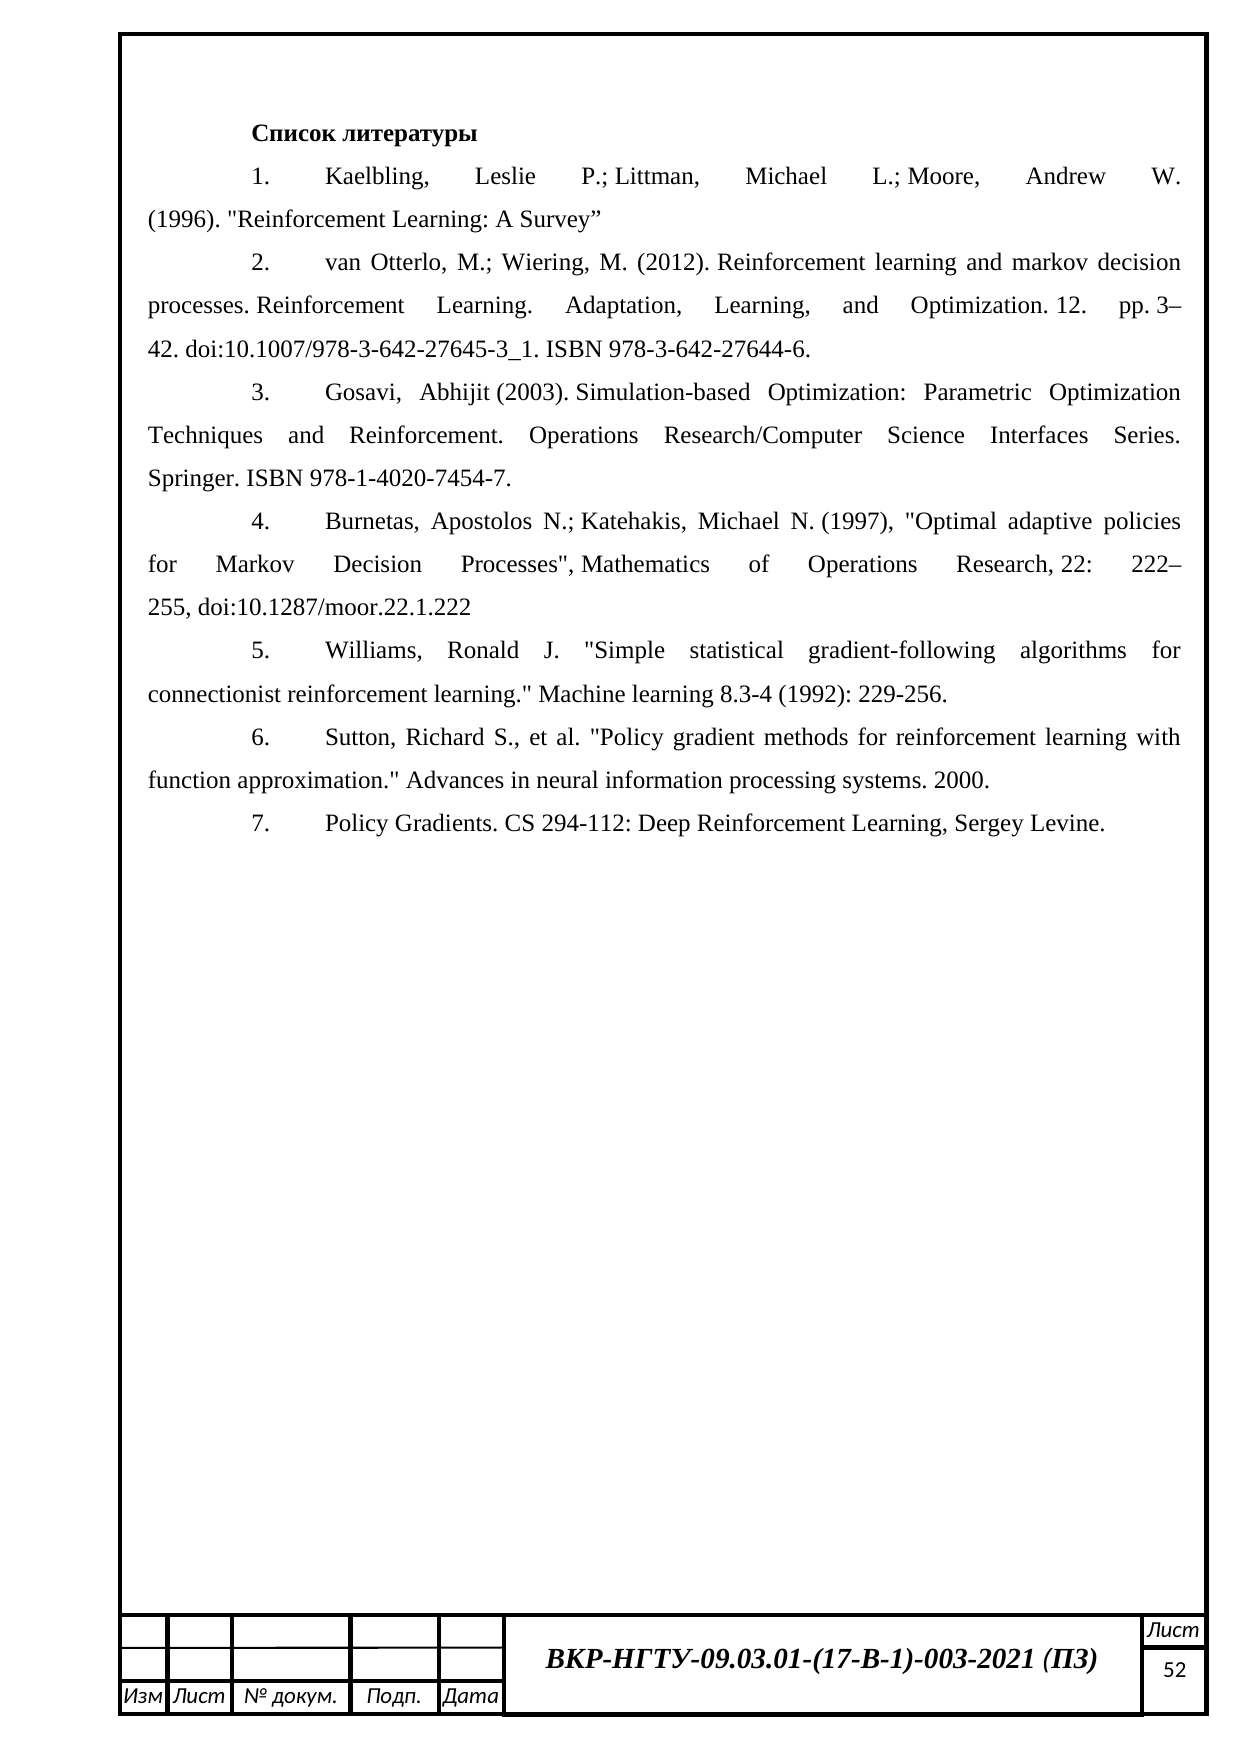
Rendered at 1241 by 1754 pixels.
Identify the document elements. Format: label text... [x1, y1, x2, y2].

list Gosavi, Abhijit (2003). Simulation-based Optimization: Parametric Optimization Techniques and Reinforcement. Operations Research/Computer Science Interfaces Series. Springer. ISBN 978-1-4020-7454-7. [148, 377, 1181, 492]
list Kaelbling, Leslie P.; Littman, Michael L.; Moore, Andrew W.(1996). "Reinforcement Learning: A Survey” [148, 161, 1181, 233]
list Sutton, Richard S., et al. "Policy gradient methods for reinforcement learning with function approximation." Advances in neural information processing systems. 2000. [148, 722, 1181, 794]
list van Otterlo, M.; Wiering, M. (2012). Reinforcement learning and markov decision processes. Reinforcement Learning. Adaptation, Learning, and Optimization. 12. pp. 3–42. doi:10.1007/978-3-642-27645-3_1. ISBN 978-3-642-27644-6. [148, 247, 1181, 362]
list Policy Gradients. CS 294-112: Deep Reinforcement Learning, Sergey Levine. [148, 808, 1181, 837]
title Список литературы [251, 118, 1181, 147]
list Burnetas, Apostolos N.; Katehakis, Michael N. (1997), "Optimal adaptive policies for Markov Decision Processes", Mathematics of Operations Research, 22: 222–255, doi:10.1287/moor.22.1.222 [148, 506, 1181, 621]
list Williams, Ronald J. "Simple statistical gradient-following algorithms for connectionist reinforcement learning." Machine learning 8.3-4 (1992): 229-256. [148, 636, 1181, 707]
